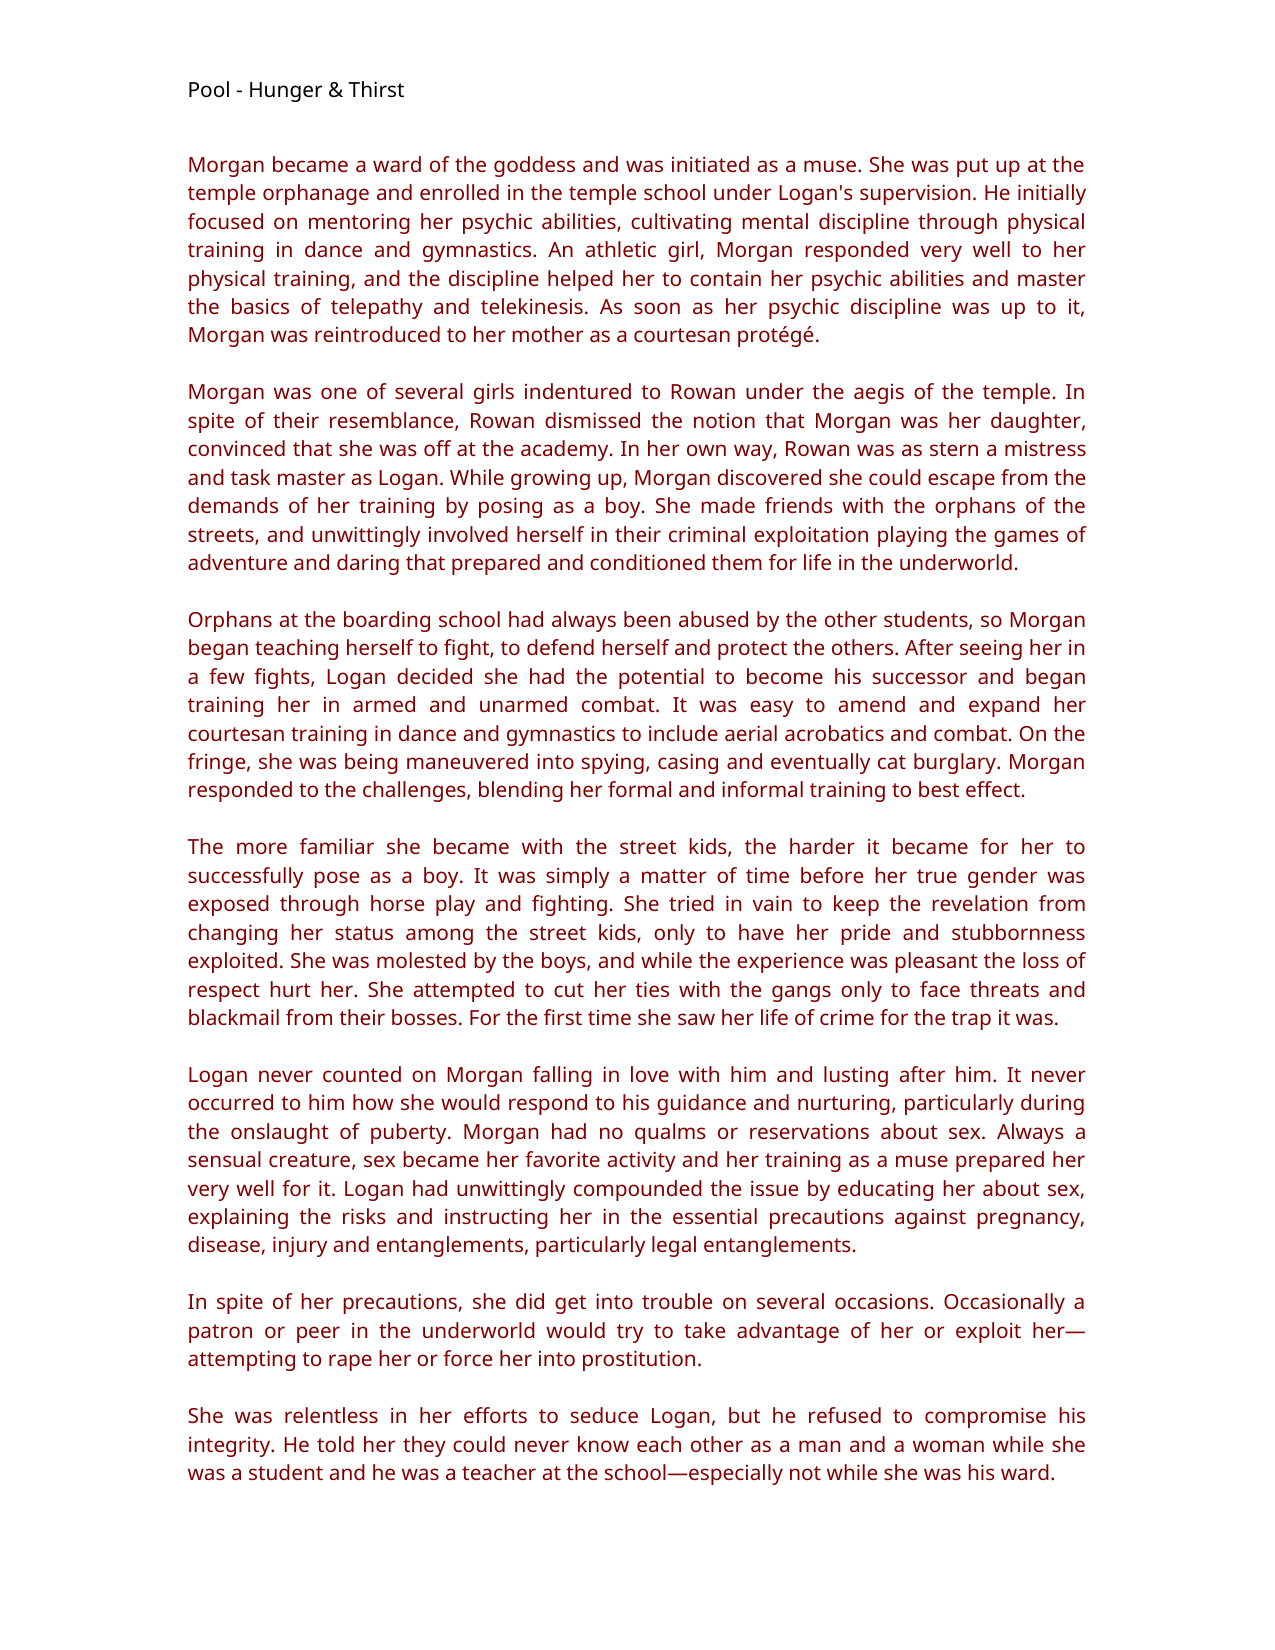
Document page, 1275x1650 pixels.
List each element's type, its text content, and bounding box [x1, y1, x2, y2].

text Orphans at the boarding school had always been abused by the other students, so Morgan began teaching herself to fight, to defend herself and protect the others. After seeing her in a few fights, Logan decided she had the potential to become his successor and began training her in armed and unarmed combat. It was easy to amend and expand her courtesan training in dance and gymnastics to include aerial acrobatics and combat. On the fringe, she was being maneuvered into spying, casing and eventually cat burglary. Morgan responded to the challenges, blending her formal and informal training to best effect. [187, 605, 1087, 804]
text In spite of her precautions, she did get into trouble on several occasions. Occasionally a patron or peer in the underworld would try to take advantage of her or exploit her—attempting to rape her or force her into prostitution. [187, 1287, 1087, 1373]
text She was relentless in her efforts to seduce Logan, but he refused to compromise his integrity. He told her they could never know each other as a man and a woman while she was a student and he was a teacher at the school—especially not while she was his ward. [187, 1401, 1087, 1487]
text Morgan was one of several girls indentured to Rowan under the aegis of the temple. In spite of their resemblance, Rowan dismissed the notion that Morgan was her daughter, convinced that she was off at the academy. In her own way, Rowan was as stern a mistress and task master as Logan. While growing up, Morgan discovered she could escape from the demands of her training by posing as a boy. She made friends with the orphans of the streets, and unwittingly involved herself in their criminal exploitation playing the games of adventure and daring that prepared and conditioned them for life in the underworld. [187, 377, 1087, 577]
text The more familiar she became with the street kids, the harder it became for her to successfully pose as a boy. It was simply a matter of time before her true gender was exposed through horse play and fighting. She tried in vain to keep the revelation from changing her status among the street kids, only to have her pride and stubbornness exploited. She was molested by the boys, and while the experience was pleasant the loss of respect hurt her. She attempted to cut her ties with the gangs only to face threats and blackmail from their bosses. For the first time she saw her life of crime for the trap it was. [187, 832, 1087, 1032]
text Morgan became a ward of the goddess and was initiated as a muse. She was put up at the temple orphanage and enrolled in the temple school under Logan's supervision. He initially focused on mentoring her psychic abilities, cultivating mental discipline through physical training in dance and gymnastics. An athletic girl, Morgan responded very well to her physical training, and the discipline helped her to contain her psychic abilities and master the basics of telepathy and telekinesis. As soon as her psychic discipline was up to it, Morgan was reintroduced to her mother as a courtesan protégé. [187, 150, 1087, 349]
text Logan never counted on Morgan falling in love with him and lusting after him. It never occurred to him how she would respond to his guidance and nurturing, particularly during the onslaught of puberty. Morgan had no qualms or reservations about sex. Always a sensual creature, sex became her favorite activity and her training as a muse prepared her very well for it. Logan had unwittingly compounded the issue by educating her about sex, explaining the risks and instructing her in the essential precautions against pregnancy, disease, injury and entanglements, particularly legal entanglements. [187, 1060, 1087, 1259]
